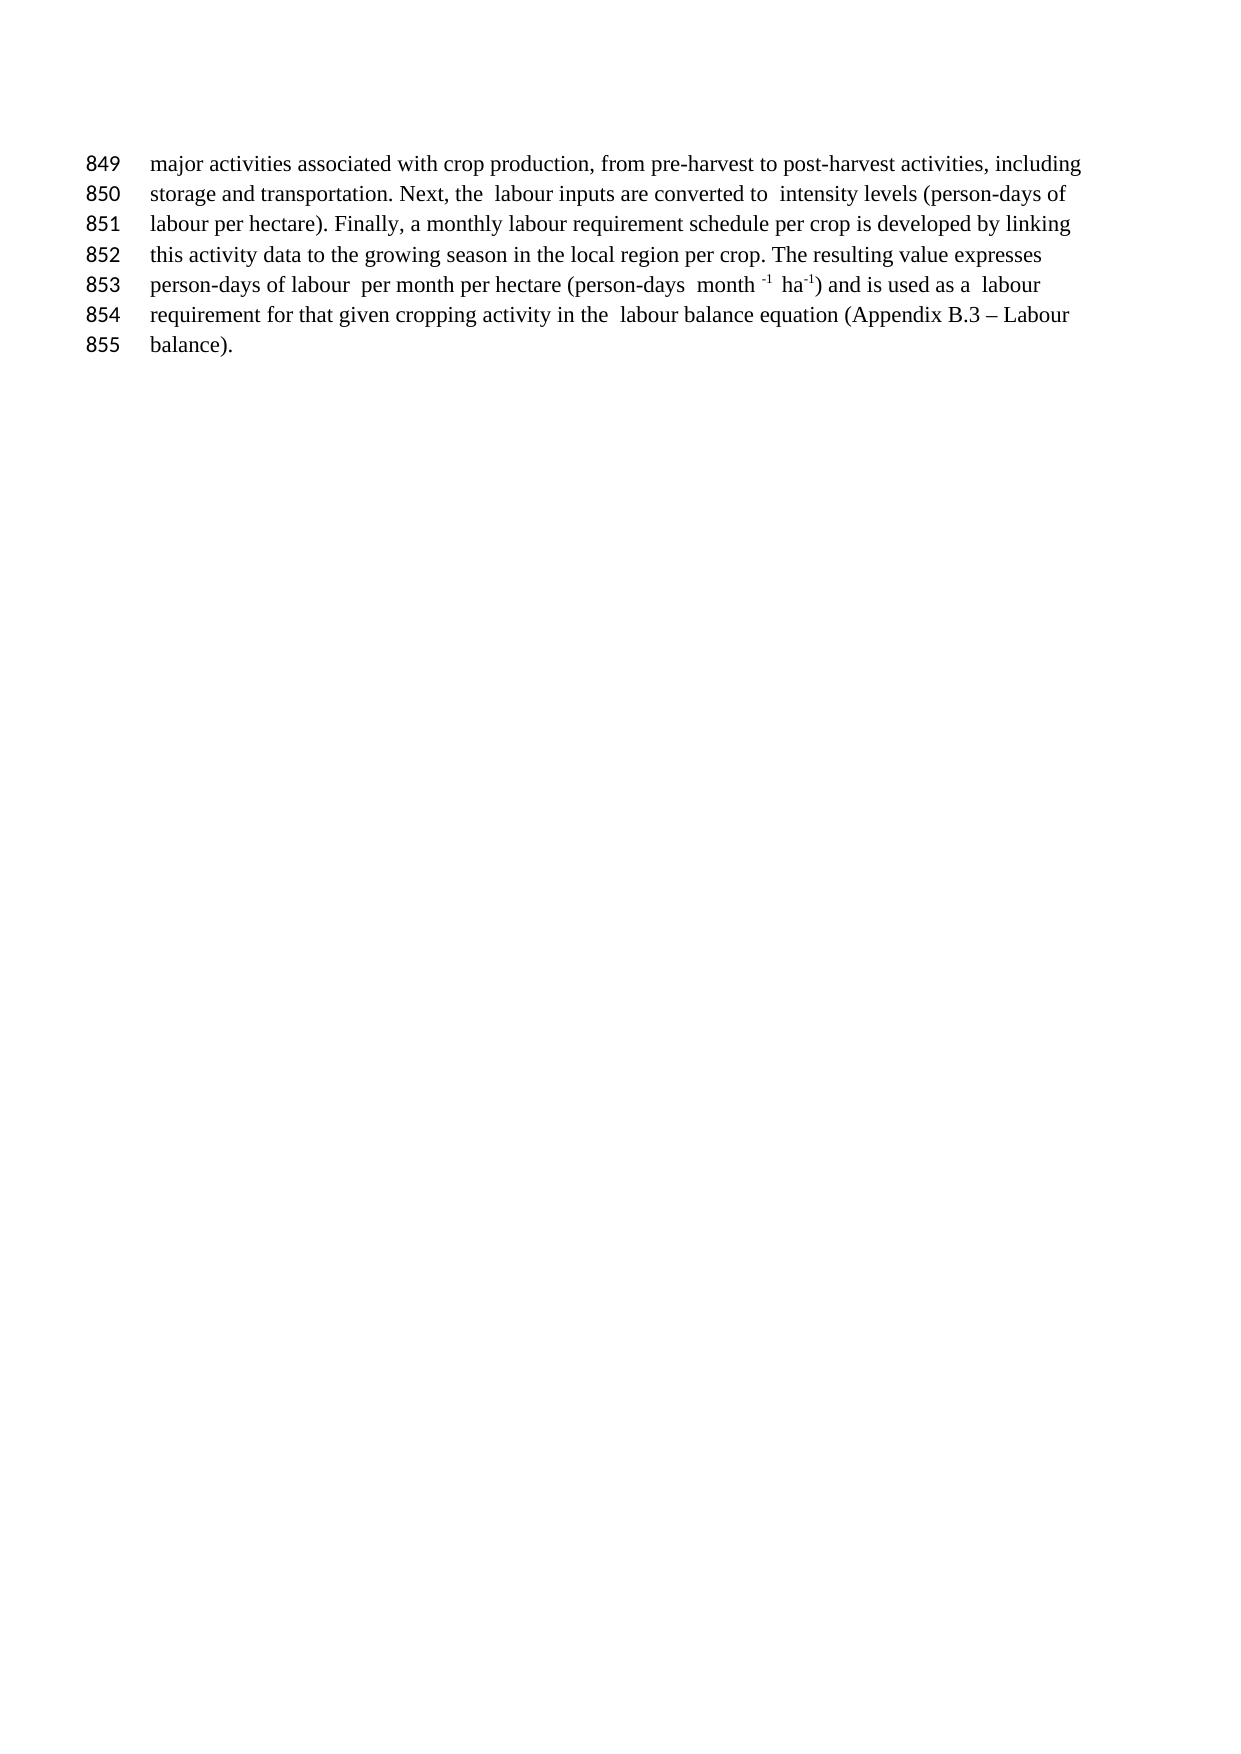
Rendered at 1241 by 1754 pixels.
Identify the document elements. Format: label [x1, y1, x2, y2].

text [150, 150, 1090, 358]
